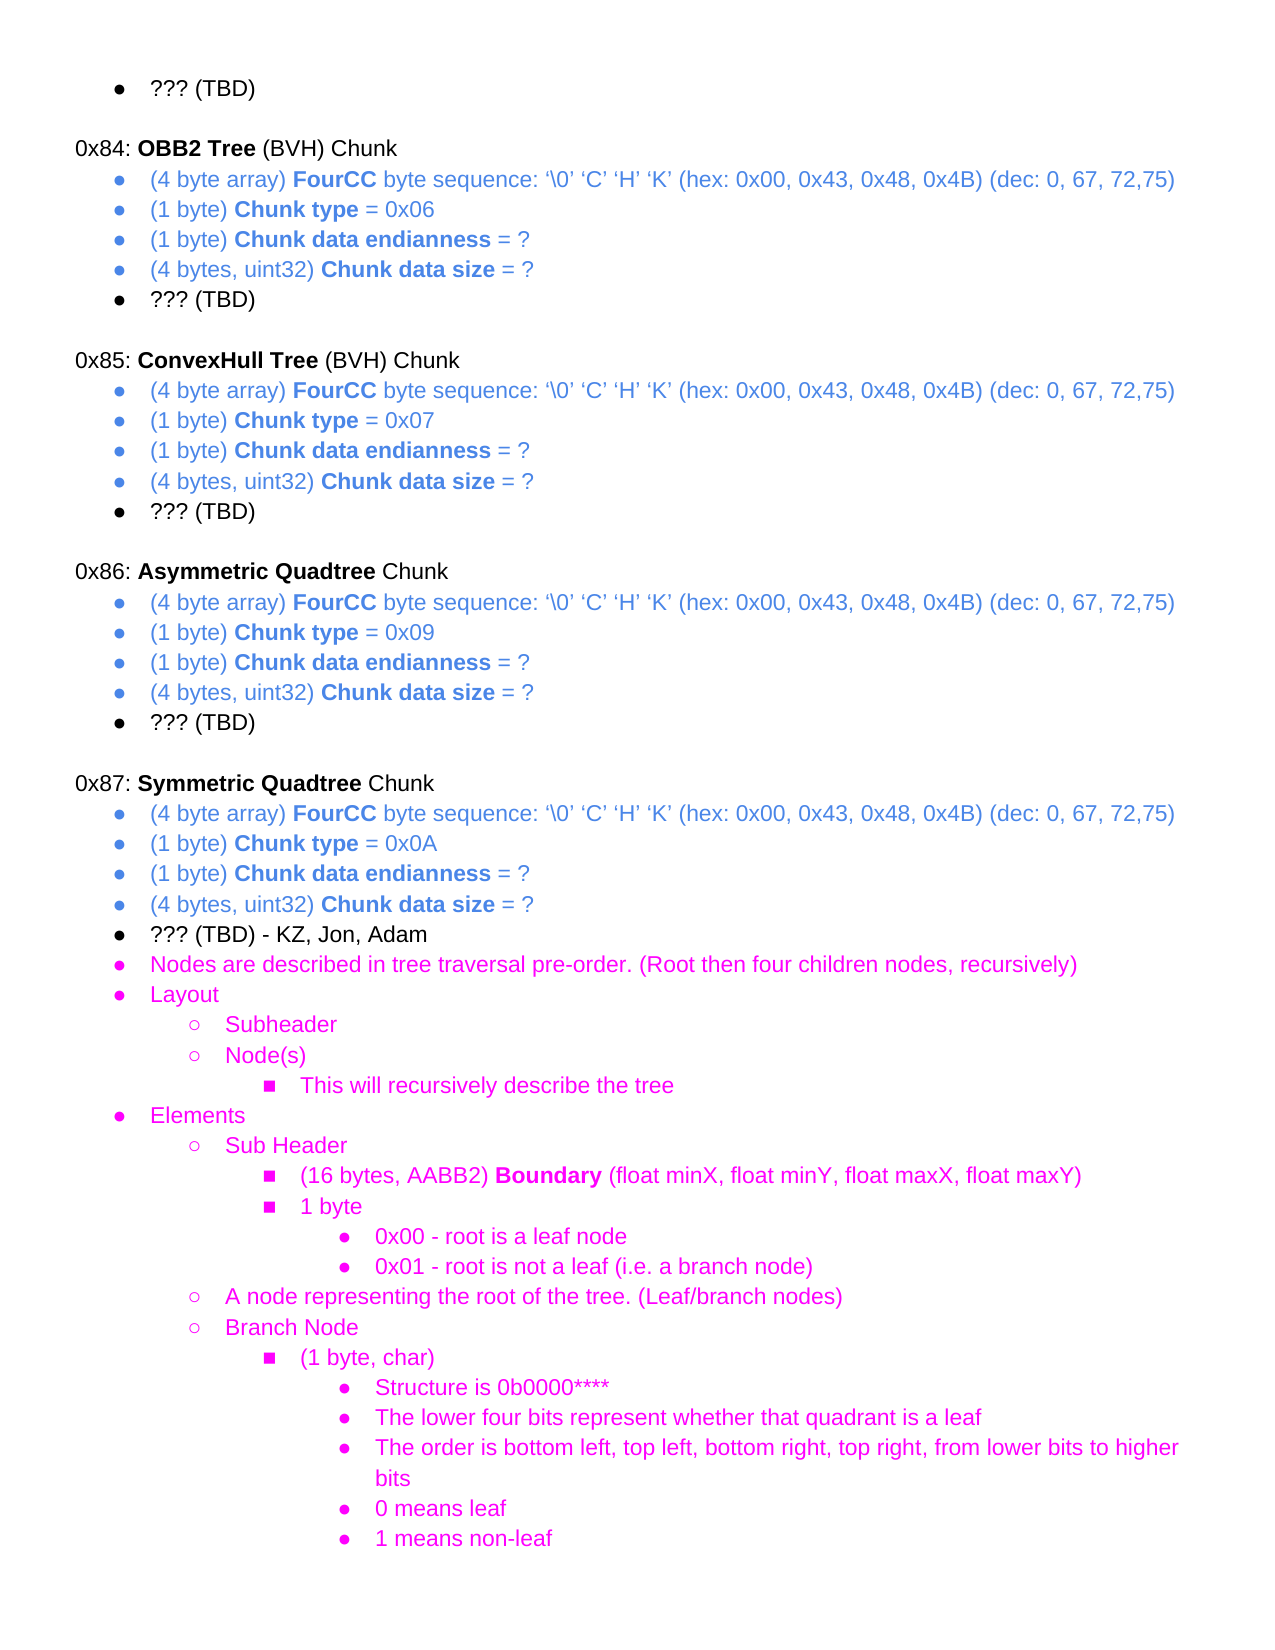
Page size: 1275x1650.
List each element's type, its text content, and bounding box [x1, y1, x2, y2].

list (4 bytes, uint32) Chunk data size = ? [112, 679, 1200, 706]
list (4 bytes, uint32) Chunk data size = ? [112, 468, 1200, 494]
list Elements [112, 1102, 1200, 1128]
list ??? (TBD) [112, 75, 1200, 101]
list Sub Header [187, 1132, 1200, 1159]
list 1 byte [262, 1193, 1200, 1219]
list Layout [112, 981, 1200, 1008]
list Subheader [187, 1011, 1200, 1038]
list 0 means leaf [337, 1495, 1200, 1521]
list (1 byte) Chunk data endianness = ? [112, 226, 1200, 252]
list (1 byte, char) [262, 1344, 1200, 1370]
list This will recursively describe the tree [262, 1072, 1200, 1098]
list 1 means non-leaf [337, 1525, 1200, 1551]
list (1 byte) Chunk type = 0x07 [112, 407, 1200, 434]
list (1 byte) Chunk type = 0x0A [112, 830, 1200, 857]
text 0x84: OBB2 Tree (BVH) Chunk [75, 135, 1200, 162]
list 0x01 - root is not a leaf (i.e. a branch node) [337, 1253, 1200, 1279]
list Structure is 0b0000**** [337, 1374, 1200, 1400]
list The lower four bits represent whether that quadrant is a leaf [337, 1404, 1200, 1431]
list (4 bytes, uint32) Chunk data size = ? [112, 891, 1200, 917]
list ??? (TBD) - KZ, Jon, Adam [112, 921, 1200, 947]
list A node representing the root of the tree. (Leaf/branch nodes) [187, 1283, 1200, 1310]
list (1 byte) Chunk type = 0x09 [112, 619, 1200, 645]
list ??? (TBD) [112, 498, 1200, 524]
text 0x86: Asymmetric Quadtree Chunk [75, 558, 1200, 585]
list (4 byte array) FourCC byte sequence: ‘\0’ ‘C’ ‘H’ ‘K’ (hex: 0x00, 0x43, 0x48, 0x4B) (dec: 0, 67, 72,75) [112, 377, 1200, 403]
list Nodes are described in tree traversal pre-order. (Root then four children nodes, recursively) [112, 951, 1200, 977]
list (4 byte array) FourCC byte sequence: ‘\0’ ‘C’ ‘H’ ‘K’ (hex: 0x00, 0x43, 0x48, 0x4B) (dec: 0, 67, 72,75) [112, 588, 1200, 615]
list Branch Node [187, 1313, 1200, 1340]
list (1 byte) Chunk data endianness = ? [112, 860, 1200, 887]
list The order is bottom left, top left, bottom right, top right, from lower bits to higher bits [337, 1434, 1200, 1491]
list Node(s) [187, 1042, 1200, 1068]
list (1 byte) Chunk type = 0x06 [112, 196, 1200, 222]
list (4 byte array) FourCC byte sequence: ‘\0’ ‘C’ ‘H’ ‘K’ (hex: 0x00, 0x43, 0x48, 0x4B) (dec: 0, 67, 72,75) [112, 800, 1200, 826]
list (1 byte) Chunk data endianness = ? [112, 649, 1200, 675]
text 0x87: Symmetric Quadtree Chunk [75, 770, 1200, 796]
list (4 bytes, uint32) Chunk data size = ? [112, 256, 1200, 283]
list (16 bytes, AABB2) Boundary (float minX, float minY, float maxX, float maxY) [262, 1162, 1200, 1189]
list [112, 166, 1200, 192]
text 0x85: ConvexHull Tree (BVH) Chunk [75, 347, 1200, 373]
list (1 byte) Chunk data endianness = ? [112, 437, 1200, 464]
list 0x00 - root is a leaf node [337, 1223, 1200, 1249]
list ??? (TBD) [112, 286, 1200, 313]
list ??? (TBD) [112, 709, 1200, 736]
